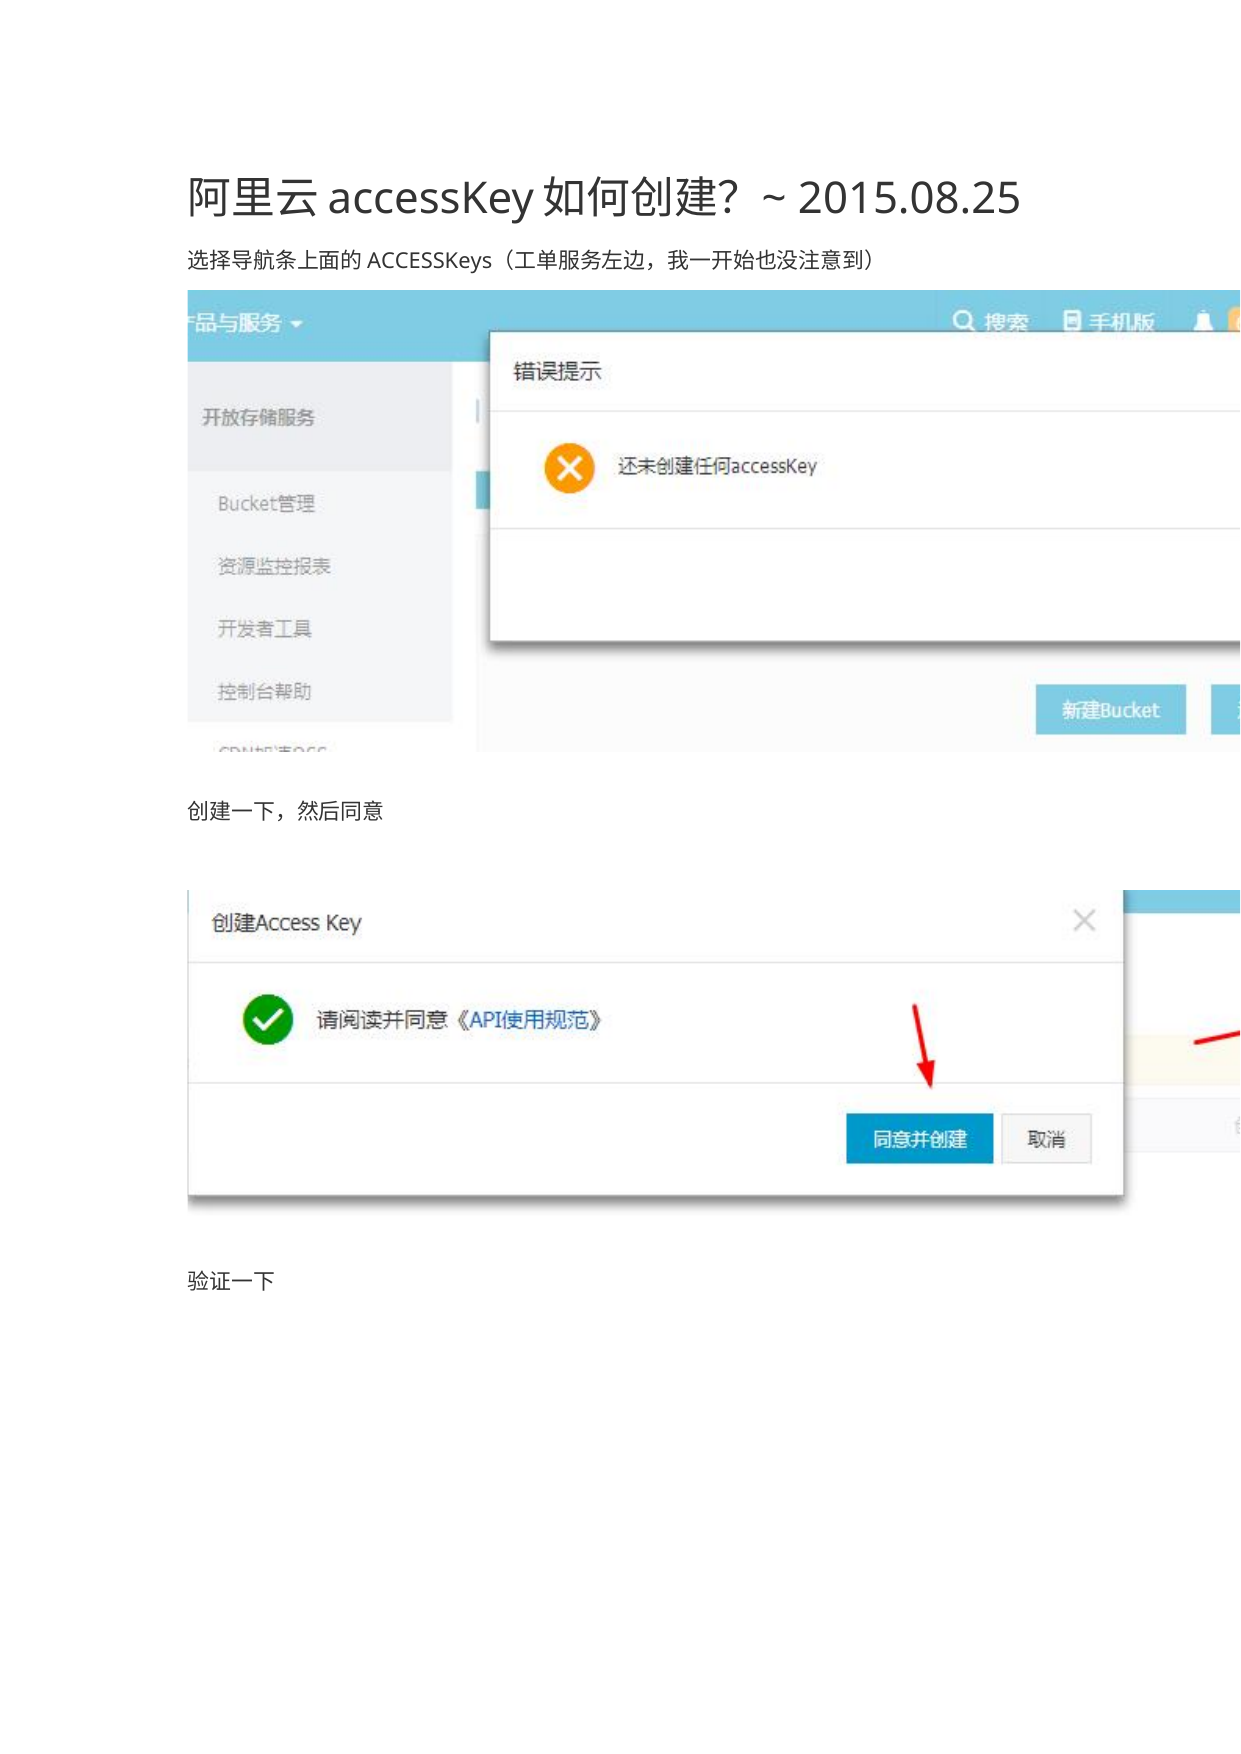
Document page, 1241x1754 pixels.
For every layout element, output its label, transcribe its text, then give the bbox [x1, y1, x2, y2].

text 创建一下，然后同意 [187, 794, 1053, 826]
text 验证一下 [187, 1263, 1053, 1296]
text 选择导航条上面的ACCESSKeys（工单服务左边，我一开始也没注意到） [187, 243, 1053, 275]
picture [187, 890, 1241, 1242]
picture [187, 290, 1241, 752]
text 阿里云accessKey如何创建？~ 2015.08.25 [187, 162, 1053, 227]
